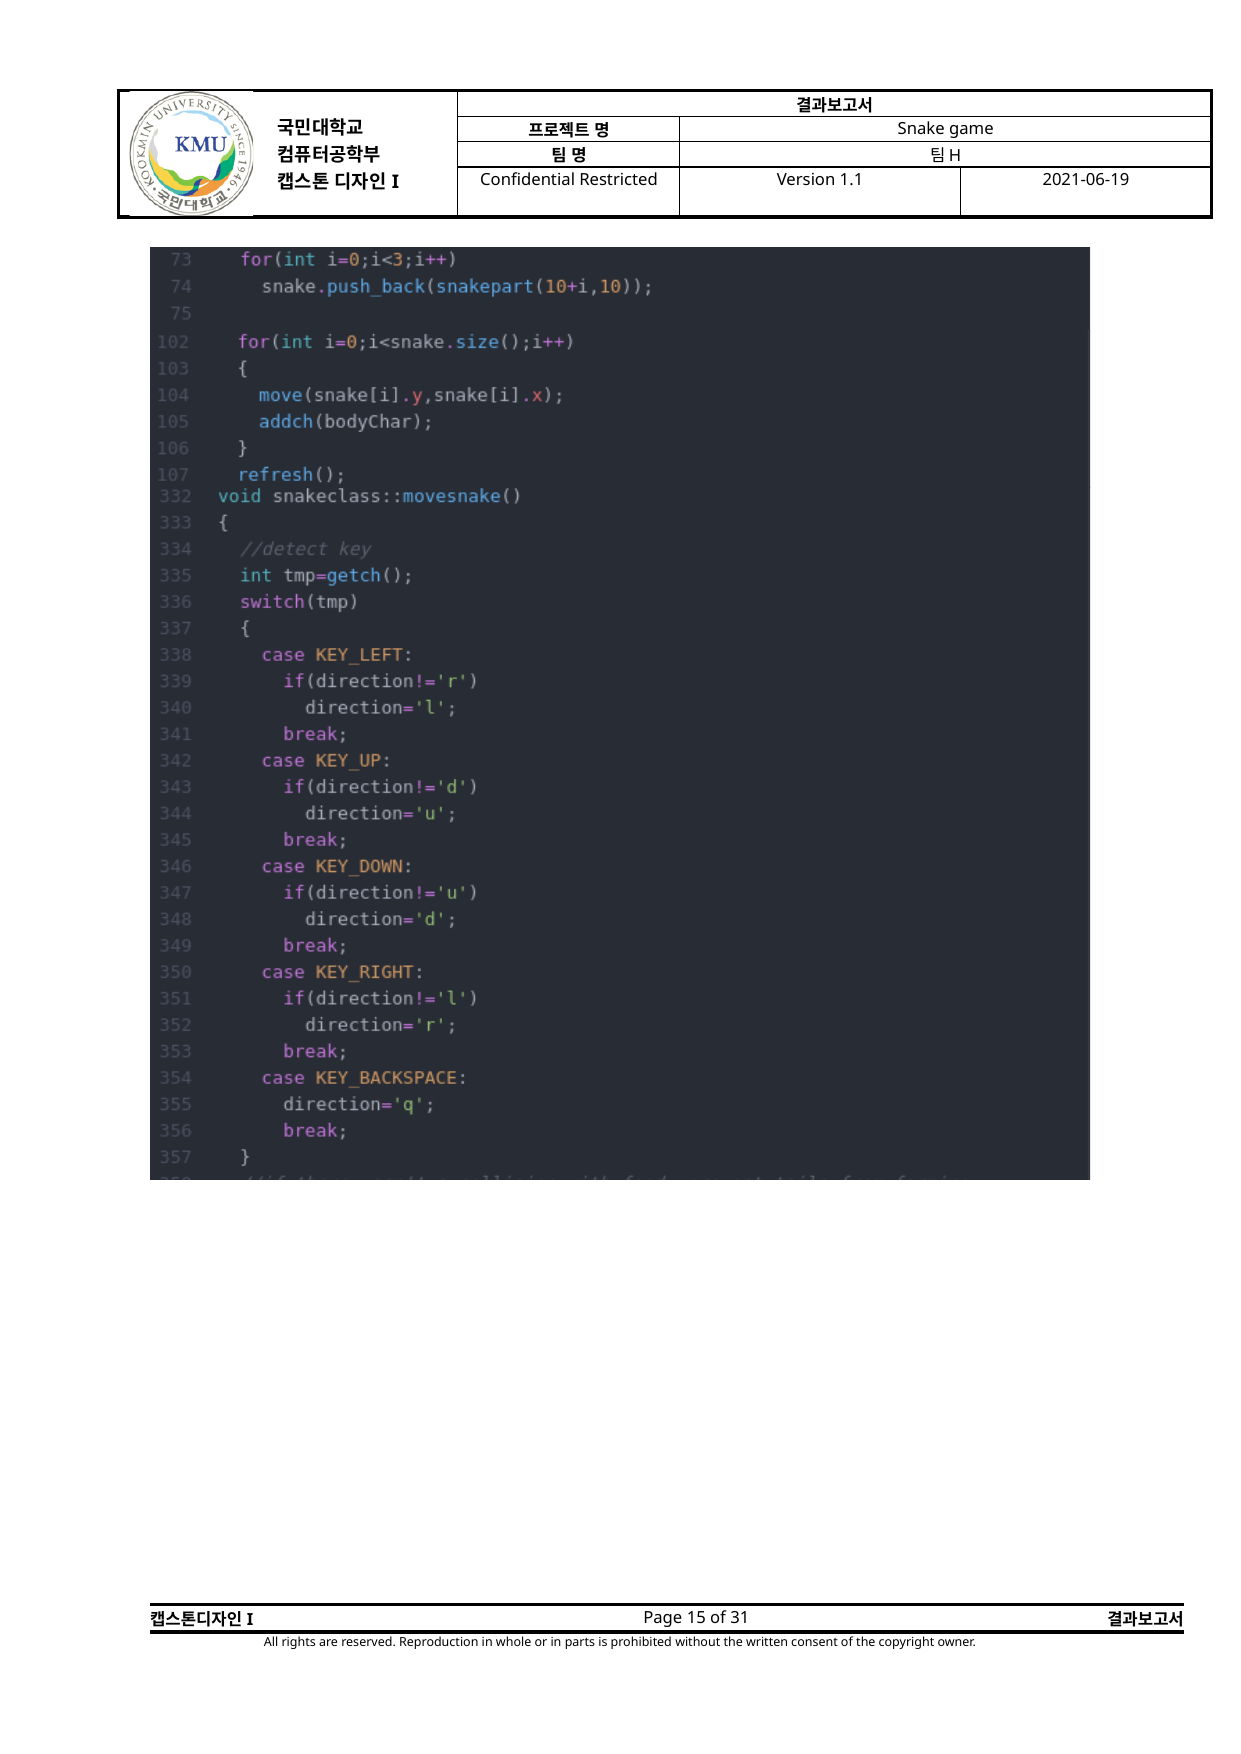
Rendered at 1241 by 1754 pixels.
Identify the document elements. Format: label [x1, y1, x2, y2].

picture [150, 247, 1091, 1180]
picture [129, 91, 254, 216]
